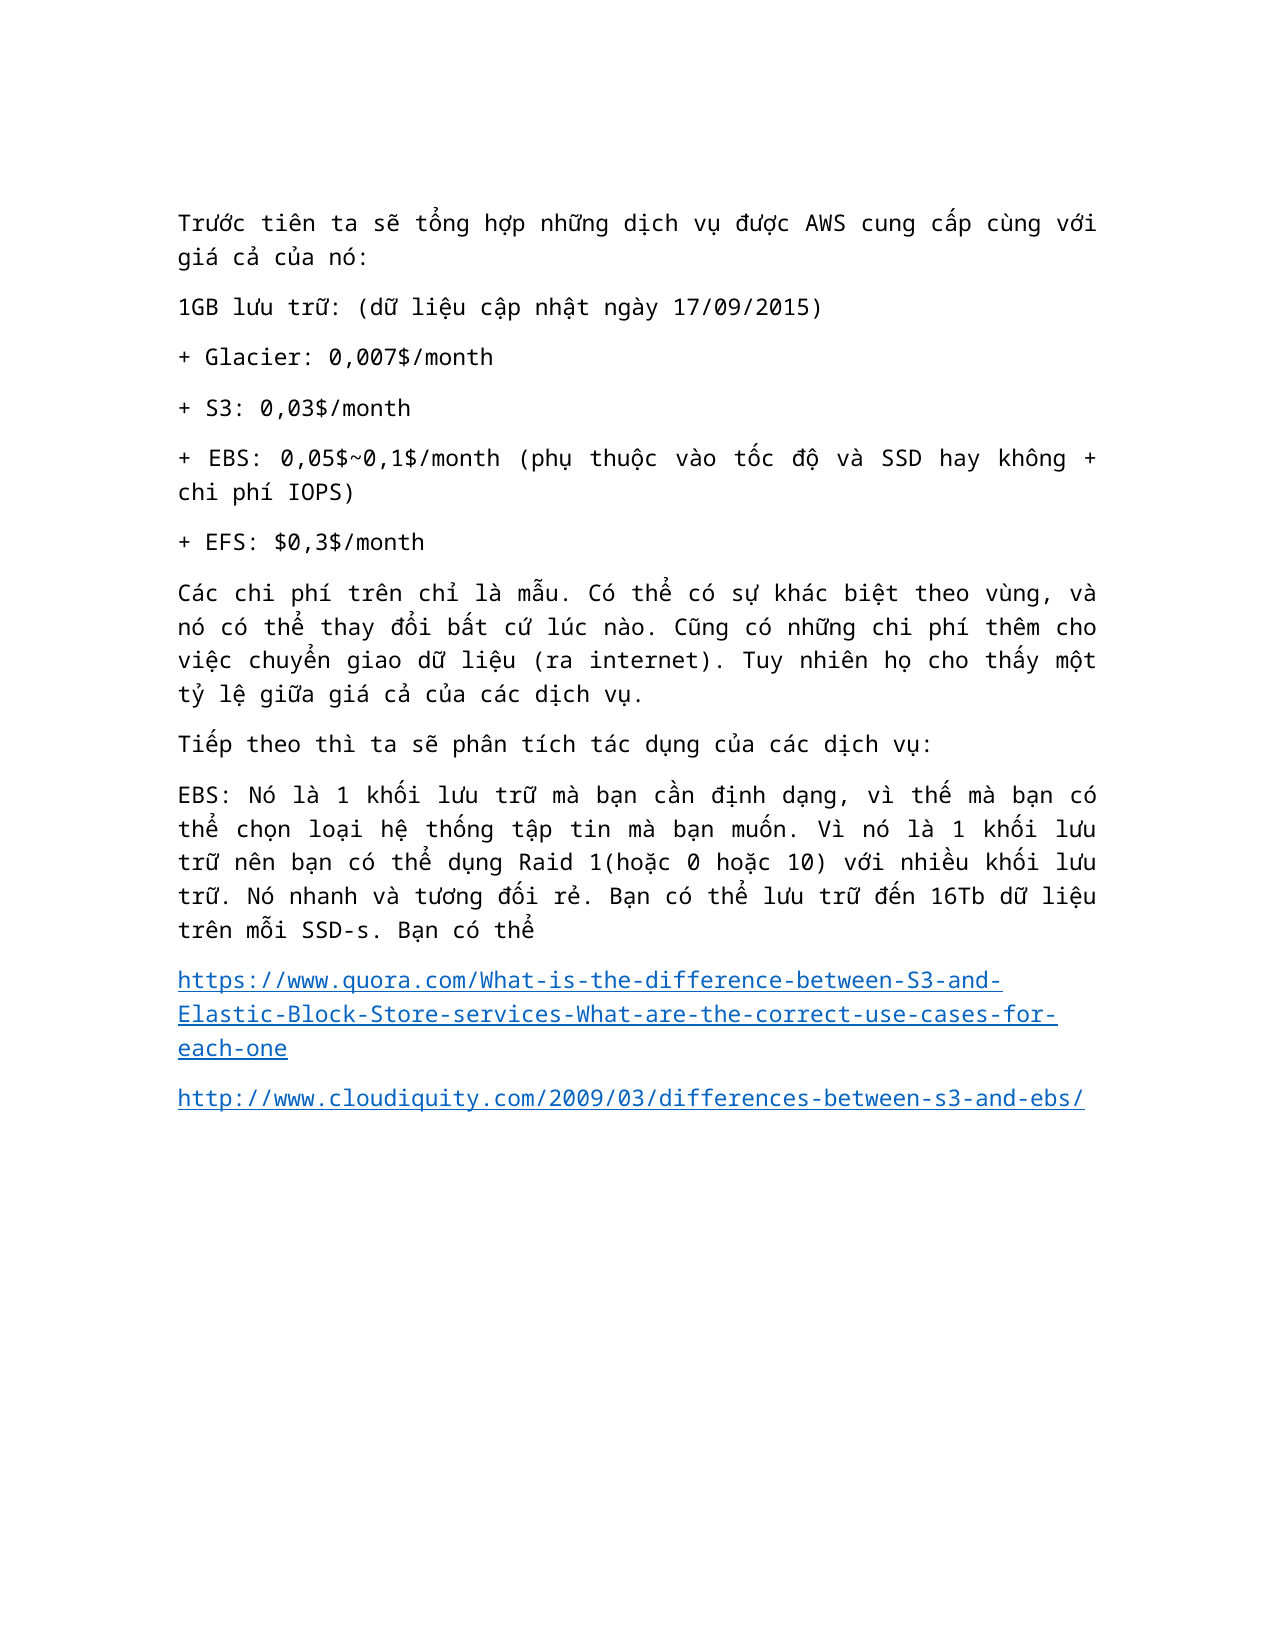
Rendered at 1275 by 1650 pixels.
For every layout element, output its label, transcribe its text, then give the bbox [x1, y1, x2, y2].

text Tiếp theo thì ta sẽ phân tích tác dụng của các dịch vụ: [177, 728, 1098, 760]
text http://www.cloudiquity.com/2009/03/differences-between-s3-and-ebs/ [177, 1082, 1098, 1144]
text https://www.quora.com/What-is-the-difference-between-S3-and-Elastic-Block-Store-services-What-are-the-correct-use-cases-for-each-one [177, 964, 1098, 1063]
text Trước tiên ta sẽ tổng hợp những dịch vụ được AWS cung cấp cùng với giá cả của nó: [177, 207, 1098, 272]
text EBS: Nó là 1 khối lưu trữ mà bạn cần định dạng, vì thế mà bạn có thể chọn loại hệ thống tập tin mà bạn muốn. Vì nó là 1 khối lưu trữ nên bạn có thể dụng Raid 1(hoặc 0 hoặc 10) với nhiều khối lưu trữ. Nó nhanh và tương đối rẻ. Bạn có thể lưu trữ đến 16Tb dữ liệu trên mỗi SSD-s. Bạn có thể [177, 779, 1098, 945]
text + EBS: 0,05$~0,1$/month (phụ thuộc vào tốc độ và SSD hay không + chi phí IOPS) [177, 442, 1098, 507]
text 1GB lưu trữ: (dữ liệu cập nhật ngày 17/09/2015) [177, 291, 1098, 322]
text Các chi phí trên chỉ là mẫu. Có thể có sự khác biệt theo vùng, và nó có thể thay đổi bất cứ lúc nào. Cũng có những chi phí thêm cho việc chuyển giao dữ liệu (ra internet). Tuy nhiên họ cho thấy một tỷ lệ giữa giá cả của các dịch vụ. [177, 577, 1098, 709]
text + EFS: $0,3$/month [177, 526, 1098, 558]
text + Glacier: 0,007$/month [177, 341, 1098, 373]
text + S3: 0,03$/month [177, 392, 1098, 423]
